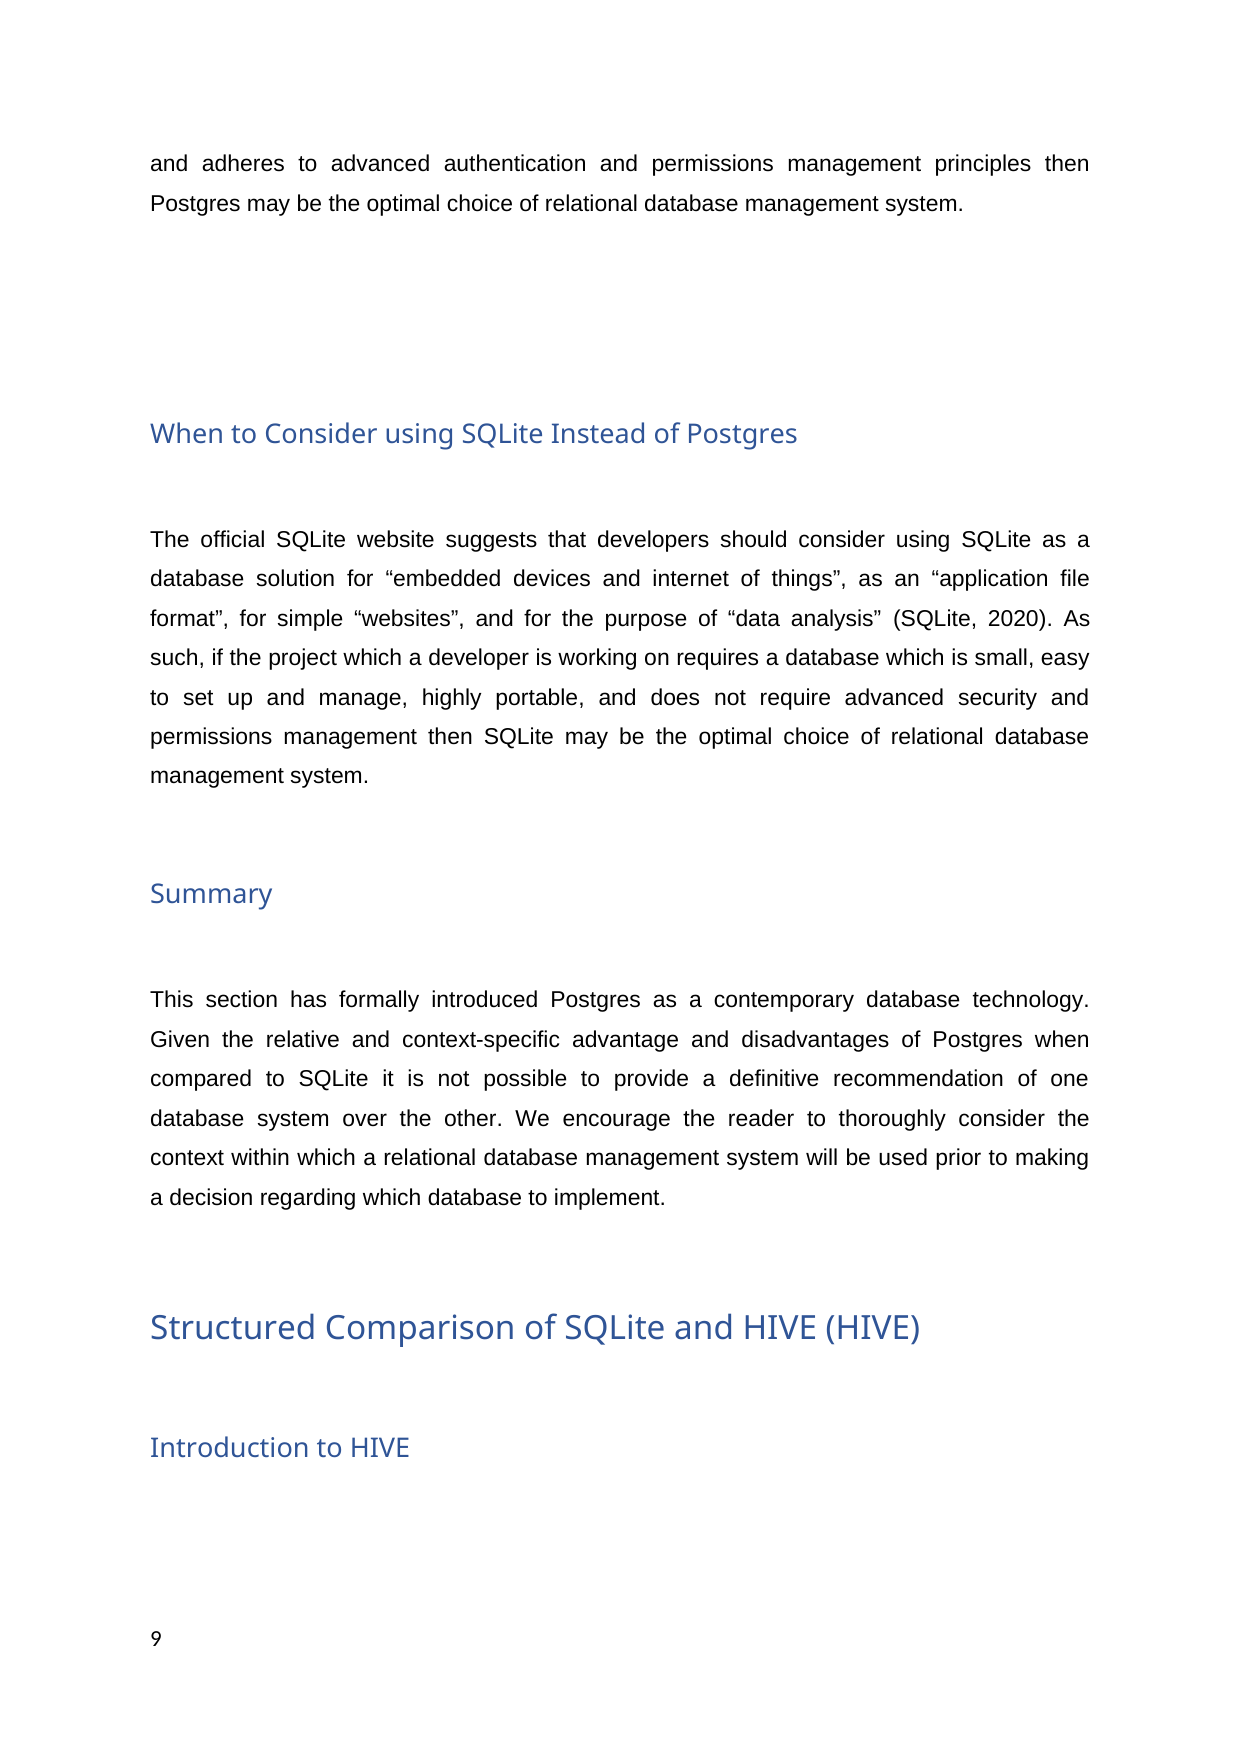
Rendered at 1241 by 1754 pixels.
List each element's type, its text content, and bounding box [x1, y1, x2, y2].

text This section has formally introduced Postgres as a contemporary database technology. Given the relative and context-specific advantage and disadvantages of Postgres when compared to SQLite it is not possible to provide a definitive recommendation of one database system over the other. We encourage the reader to thoroughly consider the context within which a relational database management system will be used prior to making a decision regarding which database to implement. [150, 986, 1090, 1210]
subtitle Summary [150, 875, 1090, 912]
text The official SQLite website suggests that developers should consider using SQLite as a database solution for “embedded devices and internet of things”, as an “application file format”, for simple “websites”, and for the purpose of “data analysis” . As such, if the project which a developer is working on requires a database which is small, easy to set up and manage, highly portable, and does not require advanced security and permissions management then SQLite may be the optimal choice of relational database management system. [150, 526, 1090, 789]
subtitle Structured Comparison of SQLite and HIVE (HIVE) [150, 1304, 1090, 1349]
subtitle When to Consider using SQLite Instead of Postgres [150, 414, 1090, 451]
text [150, 150, 1090, 216]
subtitle Introduction to HIVE [150, 1428, 1090, 1465]
